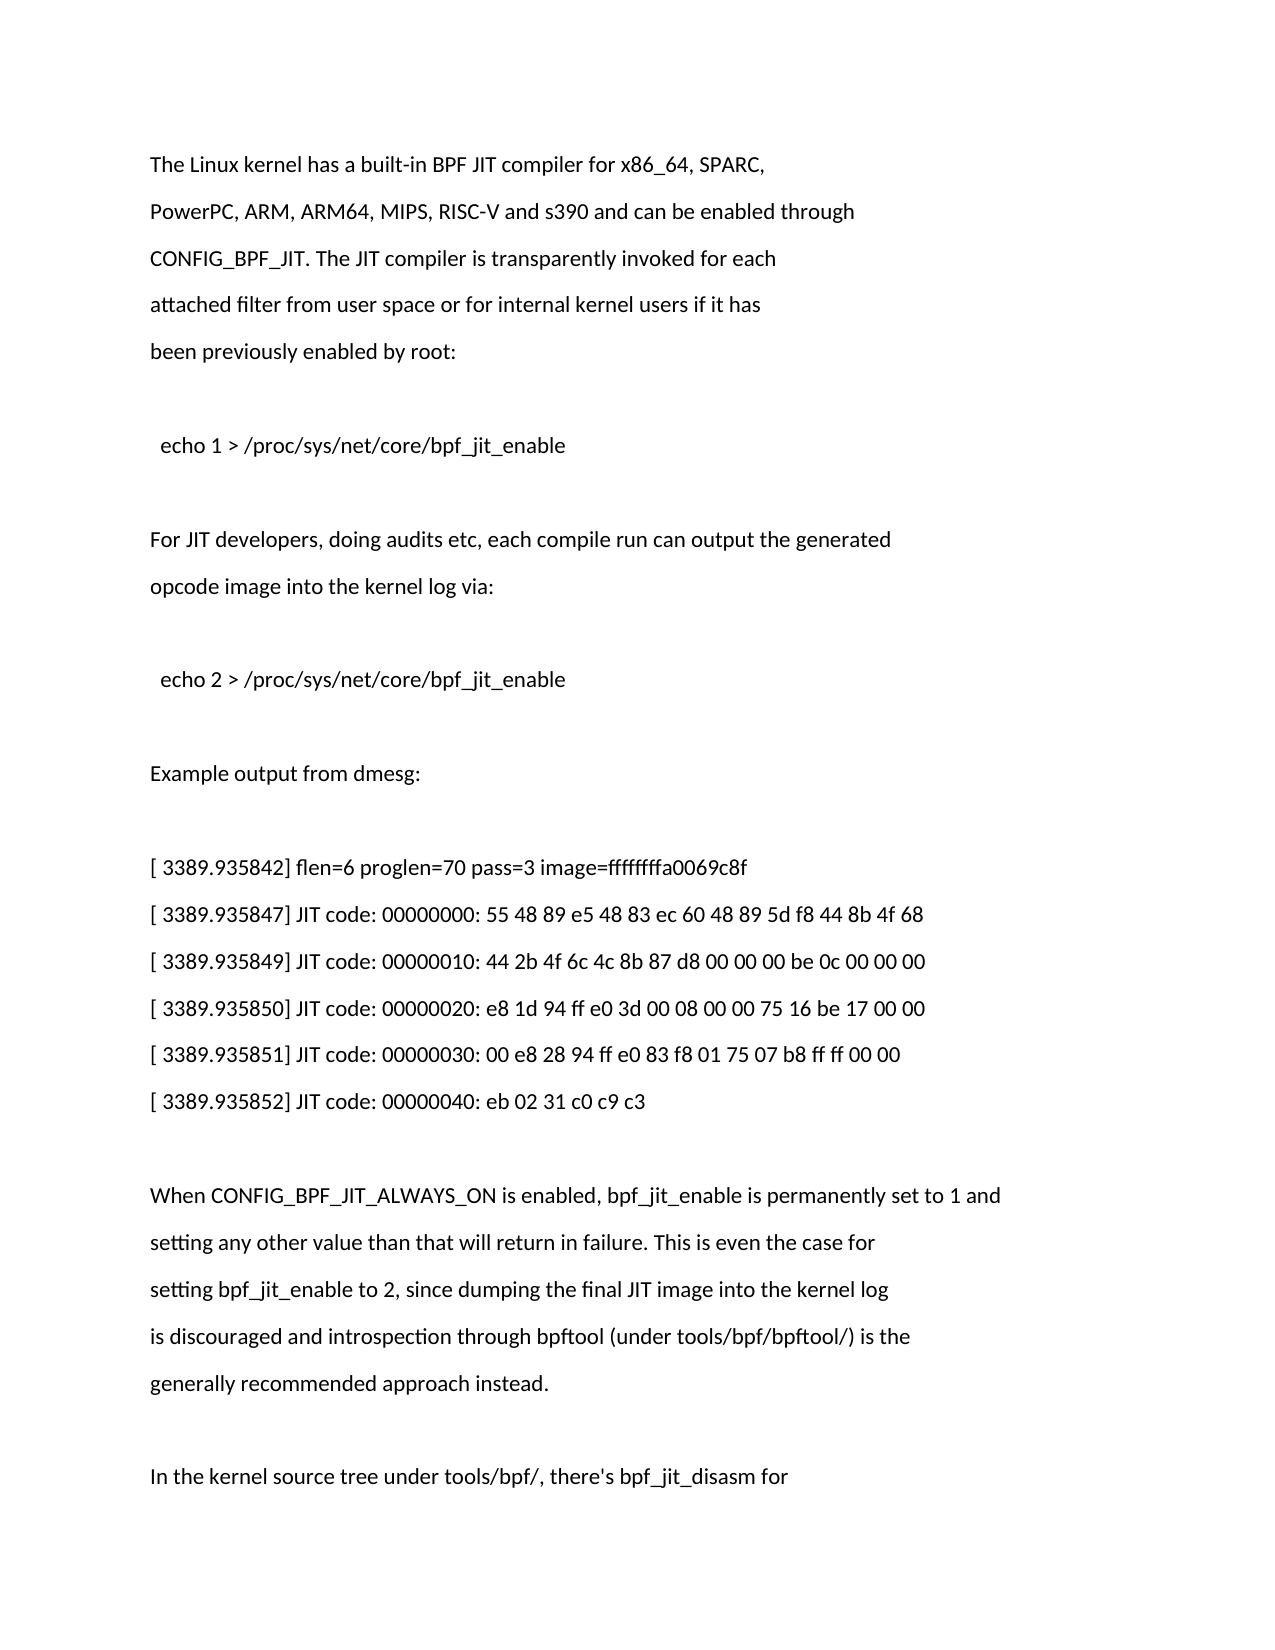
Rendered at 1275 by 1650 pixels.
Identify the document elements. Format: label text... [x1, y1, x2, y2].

text opcode image into the kernel log via: [150, 572, 1125, 600]
text [ 3389.935850] JIT code: 00000020: e8 1d 94 ff e0 3d 00 08 00 00 75 16 be 17 00 00 [150, 994, 1125, 1022]
text For JIT developers, doing audits etc, each compile run can output the generated [150, 525, 1125, 553]
text The Linux kernel has a built-in BPF JIT compiler for x86_64, SPARC, [150, 150, 1125, 178]
text [ 3389.935842] flen=6 proglen=70 pass=3 image=ffffffffa0069c8f [150, 853, 1125, 881]
text been previously enabled by root: [150, 337, 1125, 366]
text PowerPC, ARM, ARM64, MIPS, RISC-V and s390 and can be enabled through [150, 197, 1125, 225]
text setting any other value than that will return in failure. This is even the case for [150, 1228, 1125, 1256]
text [ 3389.935849] JIT code: 00000010: 44 2b 4f 6c 4c 8b 87 d8 00 00 00 be 0c 00 00 00 [150, 947, 1125, 975]
text [ 3389.935847] JIT code: 00000000: 55 48 89 e5 48 83 ec 60 48 89 5d f8 44 8b 4f 68 [150, 900, 1125, 928]
text In the kernel source tree under tools/bpf/, there's bpf_jit_disasm for [150, 1462, 1125, 1491]
text setting bpf_jit_enable to 2, since dumping the final JIT image into the kernel log [150, 1275, 1125, 1303]
text Example output from dmesg: [150, 759, 1125, 787]
text echo 1 > /proc/sys/net/core/bpf_jit_enable [150, 431, 1125, 459]
text is discouraged and introspection through bpftool (under tools/bpf/bpftool/) is the [150, 1322, 1125, 1350]
text When CONFIG_BPF_JIT_ALWAYS_ON is enabled, bpf_jit_enable is permanently set to 1 and [150, 1181, 1125, 1209]
text [ 3389.935851] JIT code: 00000030: 00 e8 28 94 ff e0 83 f8 01 75 07 b8 ff ff 00 00 [150, 1041, 1125, 1069]
text CONFIG_BPF_JIT. The JIT compiler is transparently invoked for each [150, 244, 1125, 272]
text generally recommended approach instead. [150, 1369, 1125, 1397]
text attached filter from user space or for internal kernel users if it has [150, 291, 1125, 319]
text echo 2 > /proc/sys/net/core/bpf_jit_enable [150, 666, 1125, 694]
text [ 3389.935852] JIT code: 00000040: eb 02 31 c0 c9 c3 [150, 1087, 1125, 1116]
